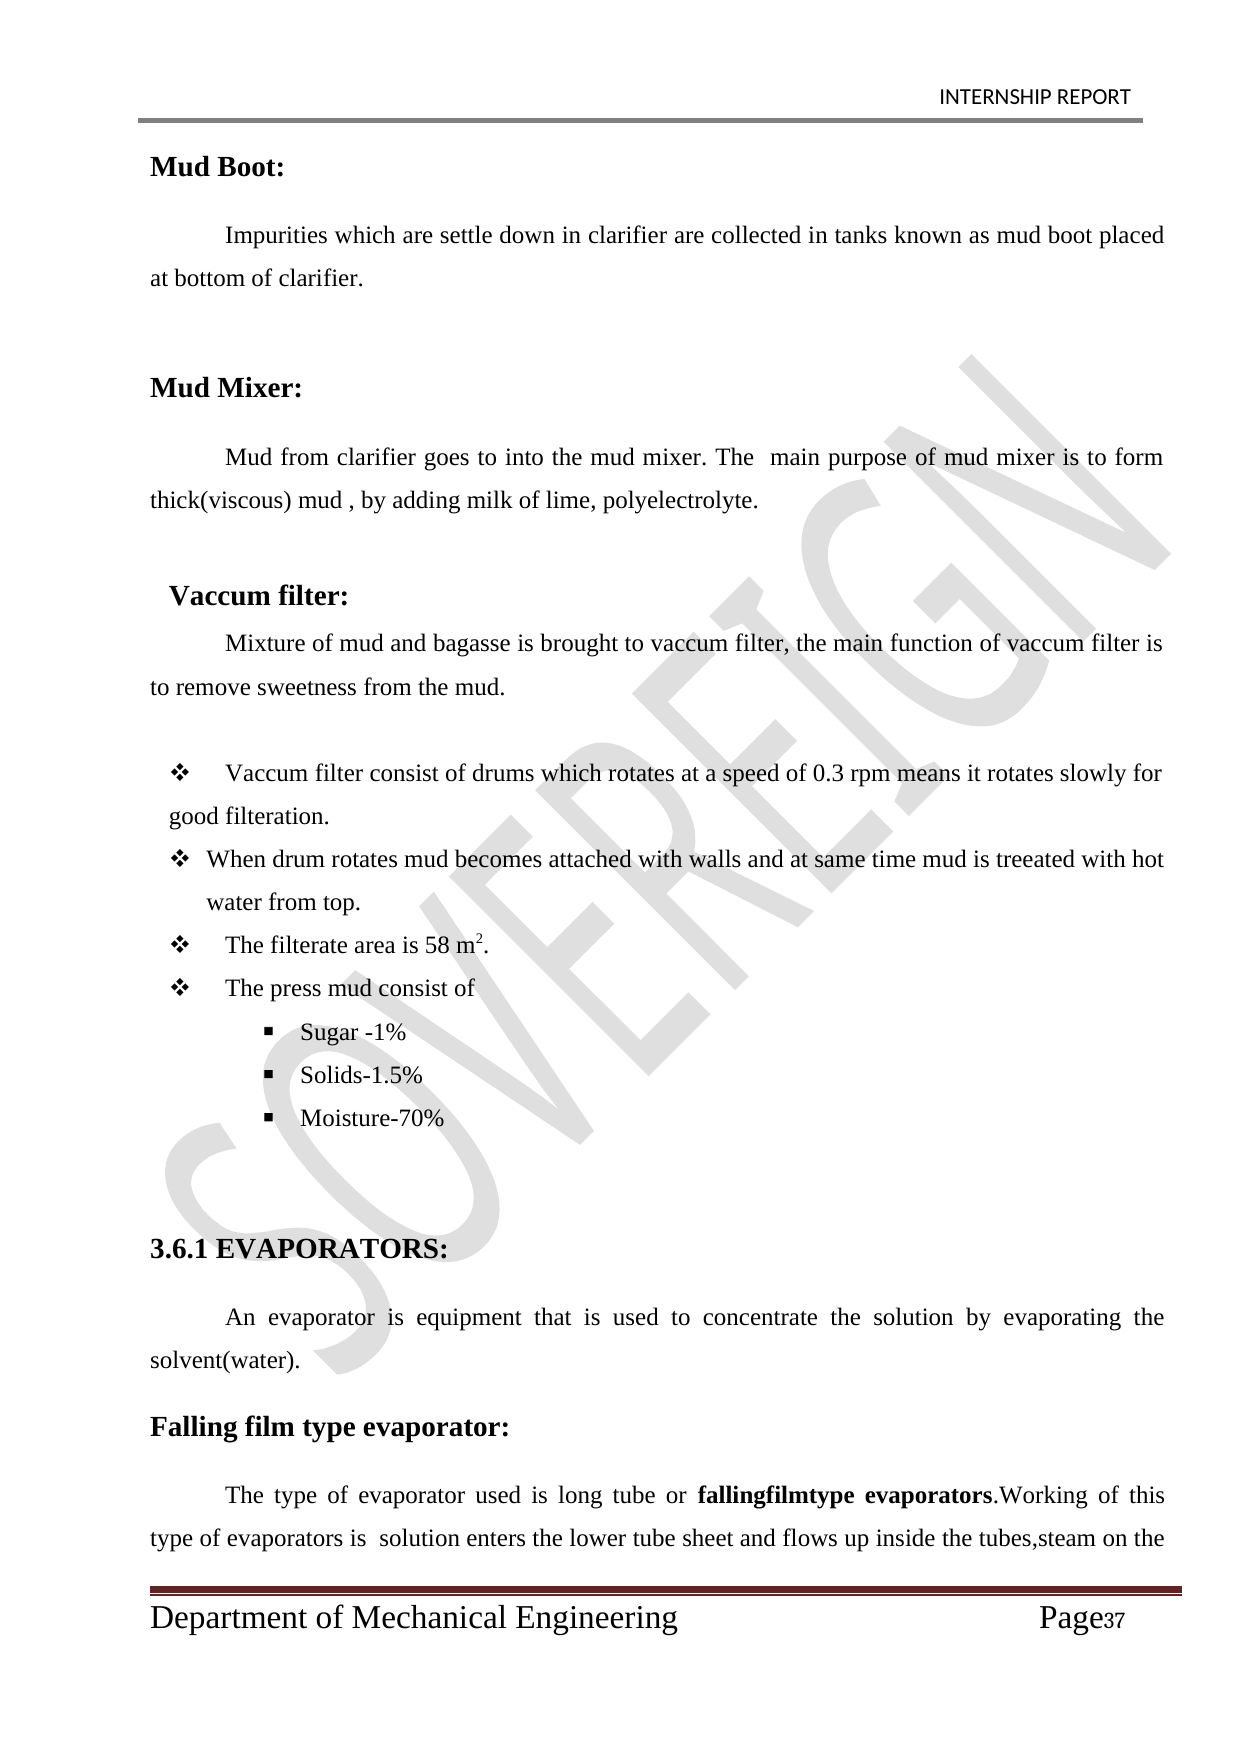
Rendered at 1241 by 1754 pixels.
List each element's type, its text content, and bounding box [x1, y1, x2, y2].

list Sugar -1% [262, 1017, 1165, 1045]
text An evaporator is equipment that is used to concentrate the solution by evaporating the solvent(water). [150, 1302, 1165, 1374]
list Solids-1.5% [262, 1060, 1165, 1088]
list Vaccum filter: [150, 578, 1165, 612]
list The press mud consist of [150, 973, 1165, 1002]
list Impurities which are settle down in clarifier are collected in tanks known as mud boot placed at bottom of clarifier. [150, 220, 1165, 292]
list good filteration. [169, 801, 1165, 830]
list Mud from clarifier goes to into the mud mixer. The main purpose of mud mixer is to form thick(viscous) mud , by adding milk of lime, polyelectrolyte. [150, 442, 1165, 513]
text Mud Boot: [150, 149, 1165, 183]
list Moisture-70% [262, 1103, 1165, 1132]
list The filterate area is 58 m2. [150, 930, 1165, 959]
list Mixture of mud and bagasse is brought to vaccum filter, the main function of vaccum filter is to remove sweetness from the mud. [150, 628, 1165, 700]
list Vaccum filter consist of drums which rotates at a speed of 0.3 rpm means it rotates slowly for [150, 758, 1165, 787]
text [150, 1480, 1165, 1552]
text 3.6.1 EVAPORATORS: [150, 1231, 1165, 1264]
list When drum rotates mud becomes attached with walls and at same time mud is treeated with hot water from top. [169, 844, 1165, 916]
text Mud Mixer: [150, 370, 1165, 404]
text Falling film type evaporator: [150, 1409, 1165, 1442]
